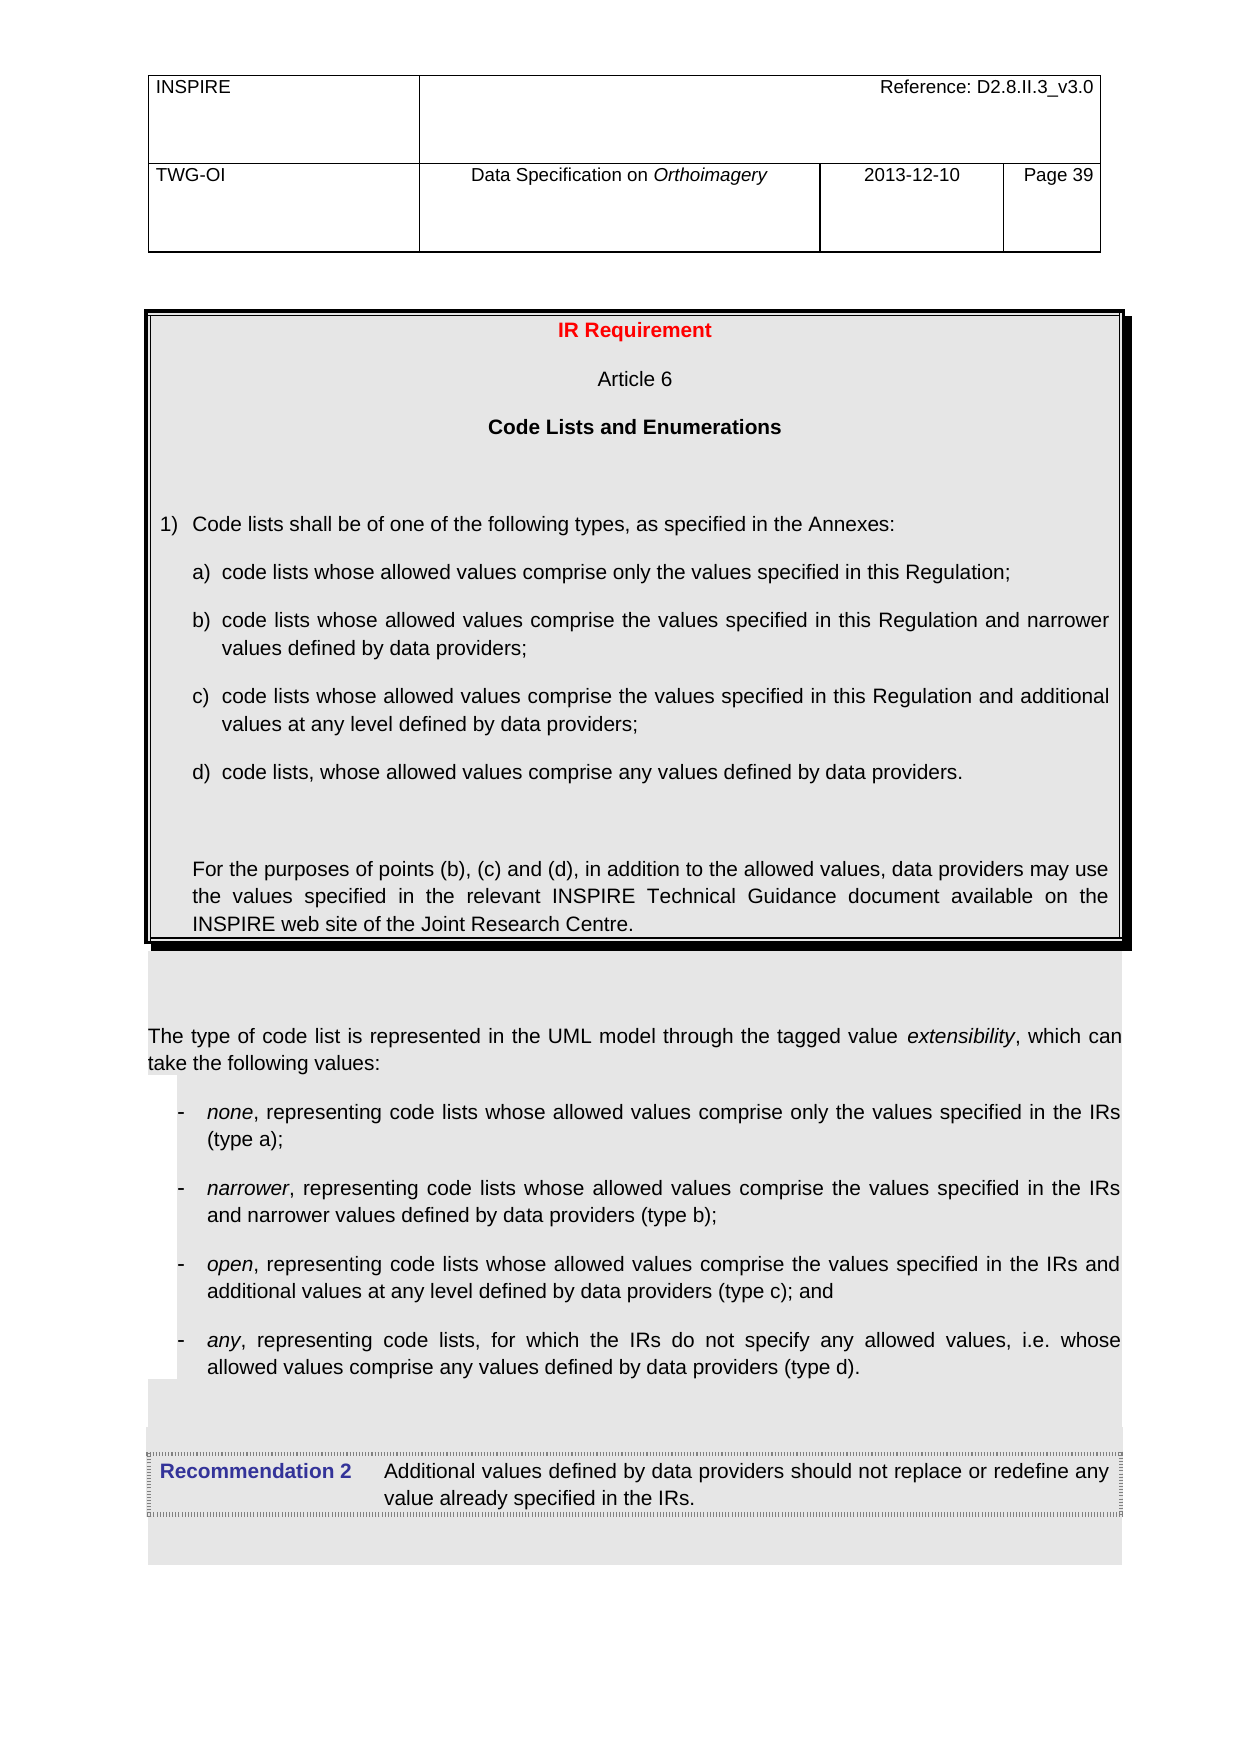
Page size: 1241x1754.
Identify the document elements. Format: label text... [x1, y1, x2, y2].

text IR Requirement [151, 316, 1119, 342]
list narrower, representing code lists whose allowed values comprise the values specified in the IRs and narrower values defined by data providers (type b); [177, 1176, 1122, 1227]
list open, representing code lists whose allowed values comprise the values specified in the IRs and additional values at any level defined by data providers (type c); and [177, 1251, 1122, 1303]
text For the purposes of points (b), (c) and (d), in addition to the allowed values, data providers may use the values specified in the relevant INSPIRE Technical Guidance document available on the INSPIRE web site of the Joint Research Centre. [151, 848, 1119, 937]
text Additional values defined by data providers should not replace or redefine any value already specified in the IRs. [146, 1452, 1123, 1517]
text c) code lists whose allowed values comprise the values specified in this Regulation and additional values at any level defined by data providers; [151, 675, 1119, 735]
text The type of code list is represented in the UML model through the tagged value extensibility, which can take the following values: [148, 1024, 1122, 1075]
text d) code lists, whose allowed values comprise any values defined by data providers. [151, 751, 1119, 784]
list any, representing code lists, for which the IRs do not specify any allowed values, i.e. whose allowed values comprise any values defined by data providers (type d). [177, 1327, 1122, 1379]
text Article 6 [151, 358, 1119, 390]
text Code Lists and Enumerations [151, 406, 1119, 439]
text 1) Code lists shall be of one of the following types, as specified in the Annexes: [151, 503, 1119, 535]
list none, representing code lists whose allowed values comprise only the values specified in the IRs (type a); [177, 1099, 1122, 1151]
text b) code lists whose allowed values comprise the values specified in this Regulation and narrower values defined by data providers; [151, 599, 1119, 659]
text a) code lists whose allowed values comprise only the values specified in this Regulation; [151, 551, 1119, 584]
